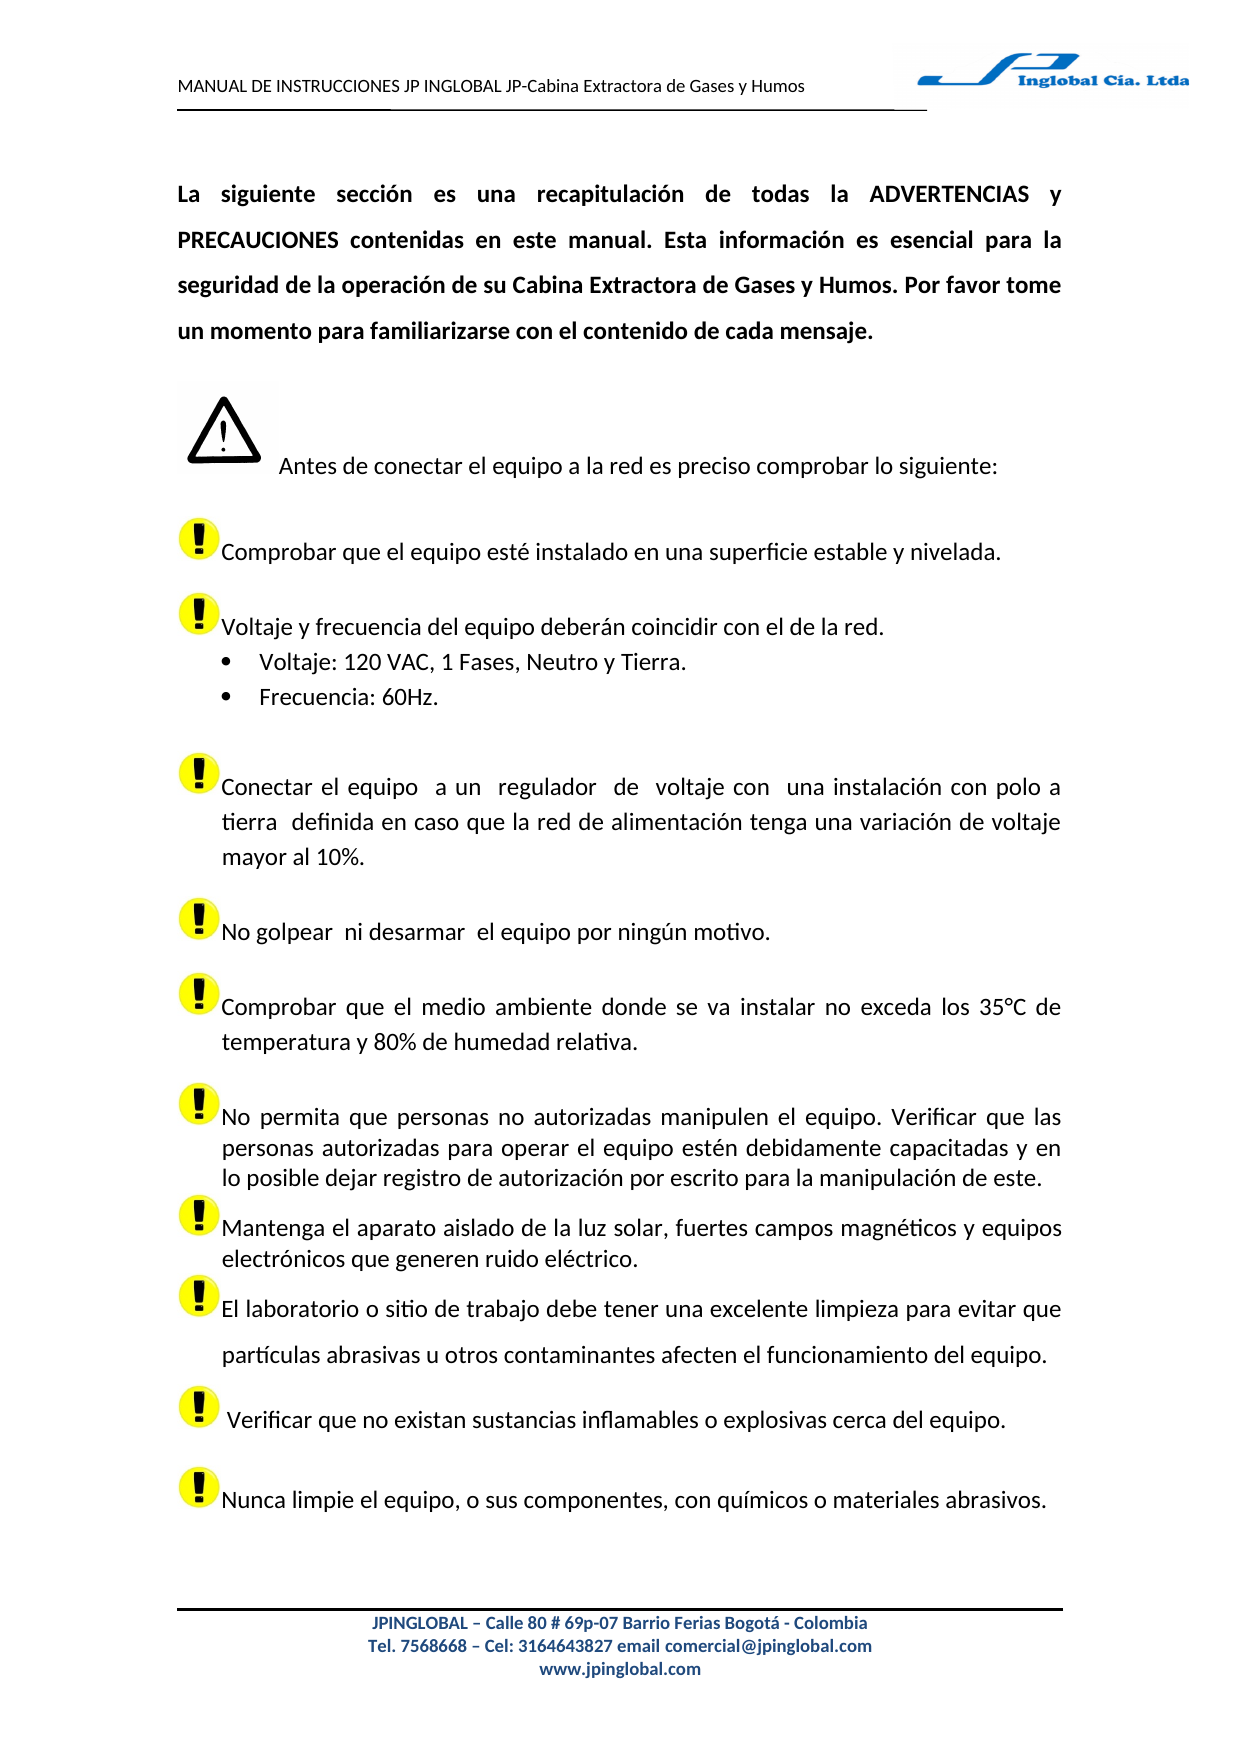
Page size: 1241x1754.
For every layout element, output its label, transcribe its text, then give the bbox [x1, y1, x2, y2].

text La siguiente sección es una recapitulación de todas la ADVERTENCIAS y PRECAUCIONES contenidas en este manual. Esta información es esencial para la seguridad de la operación de su Cabina Extractora de Gases y Humos. Por favor tome un momento para familiarizarse con el contenido de cada mensaje. [177, 178, 1063, 346]
picture [177, 896, 221, 941]
text El laboratorio o sitio de trabajo debe tener una excelente limpieza para evitar que partículas abrasivas u otros contaminantes afecten el funcionamiento del equipo. [177, 1274, 1063, 1369]
picture [177, 971, 221, 1016]
list Nunca limpie el equipo, o sus componentes, con químicos o materiales abrasivos. [177, 1465, 1063, 1515]
picture [177, 1384, 221, 1429]
picture [177, 1193, 221, 1237]
list Frecuencia: 60Hz. [222, 681, 1063, 712]
picture [177, 1082, 221, 1126]
text Conectar el equipo a un regulador de voltaje con una instalación con polo a tierra definida en caso que la red de alimentación tenga una variación de voltaje mayor al 10%. [177, 751, 1063, 871]
picture [177, 591, 221, 636]
text No permita que personas no autorizadas manipulen el equipo. Verificar que las personas autorizadas para operar el equipo estén debidamente capacitadas y en lo posible dejar registro de autorización por escrito para la manipulación de este. [177, 1082, 1063, 1193]
picture [177, 1273, 221, 1318]
text No golpear ni desarmar el equipo por ningún motivo. [177, 896, 1063, 946]
text Antes de conectar el equipo a la red es preciso comprobar lo siguiente: [177, 382, 1063, 480]
picture [177, 1465, 221, 1509]
text Voltaje y frecuencia del equipo deberán coincidir con el de la red. [177, 592, 1063, 642]
picture [177, 751, 221, 795]
picture [177, 516, 221, 561]
list Verificar que no existan sustancias inflamables o explosivas cerca del equipo. [177, 1384, 1063, 1434]
list Voltaje: 120 VAC, 1 Fases, Neutro y Tierra. [222, 646, 1063, 677]
text Mantenga el aparato aislado de la luz solar, fuertes campos magnéticos y equipos electrónicos que generen ruido eléctrico. [177, 1193, 1063, 1274]
text Comprobar que el medio ambiente donde se va instalar no exceda los 35°C de temperatura y 80% de humedad relativa. [177, 972, 1063, 1057]
text Comprobar que el equipo esté instalado en una superficie estable y nivelada. [177, 516, 1063, 566]
